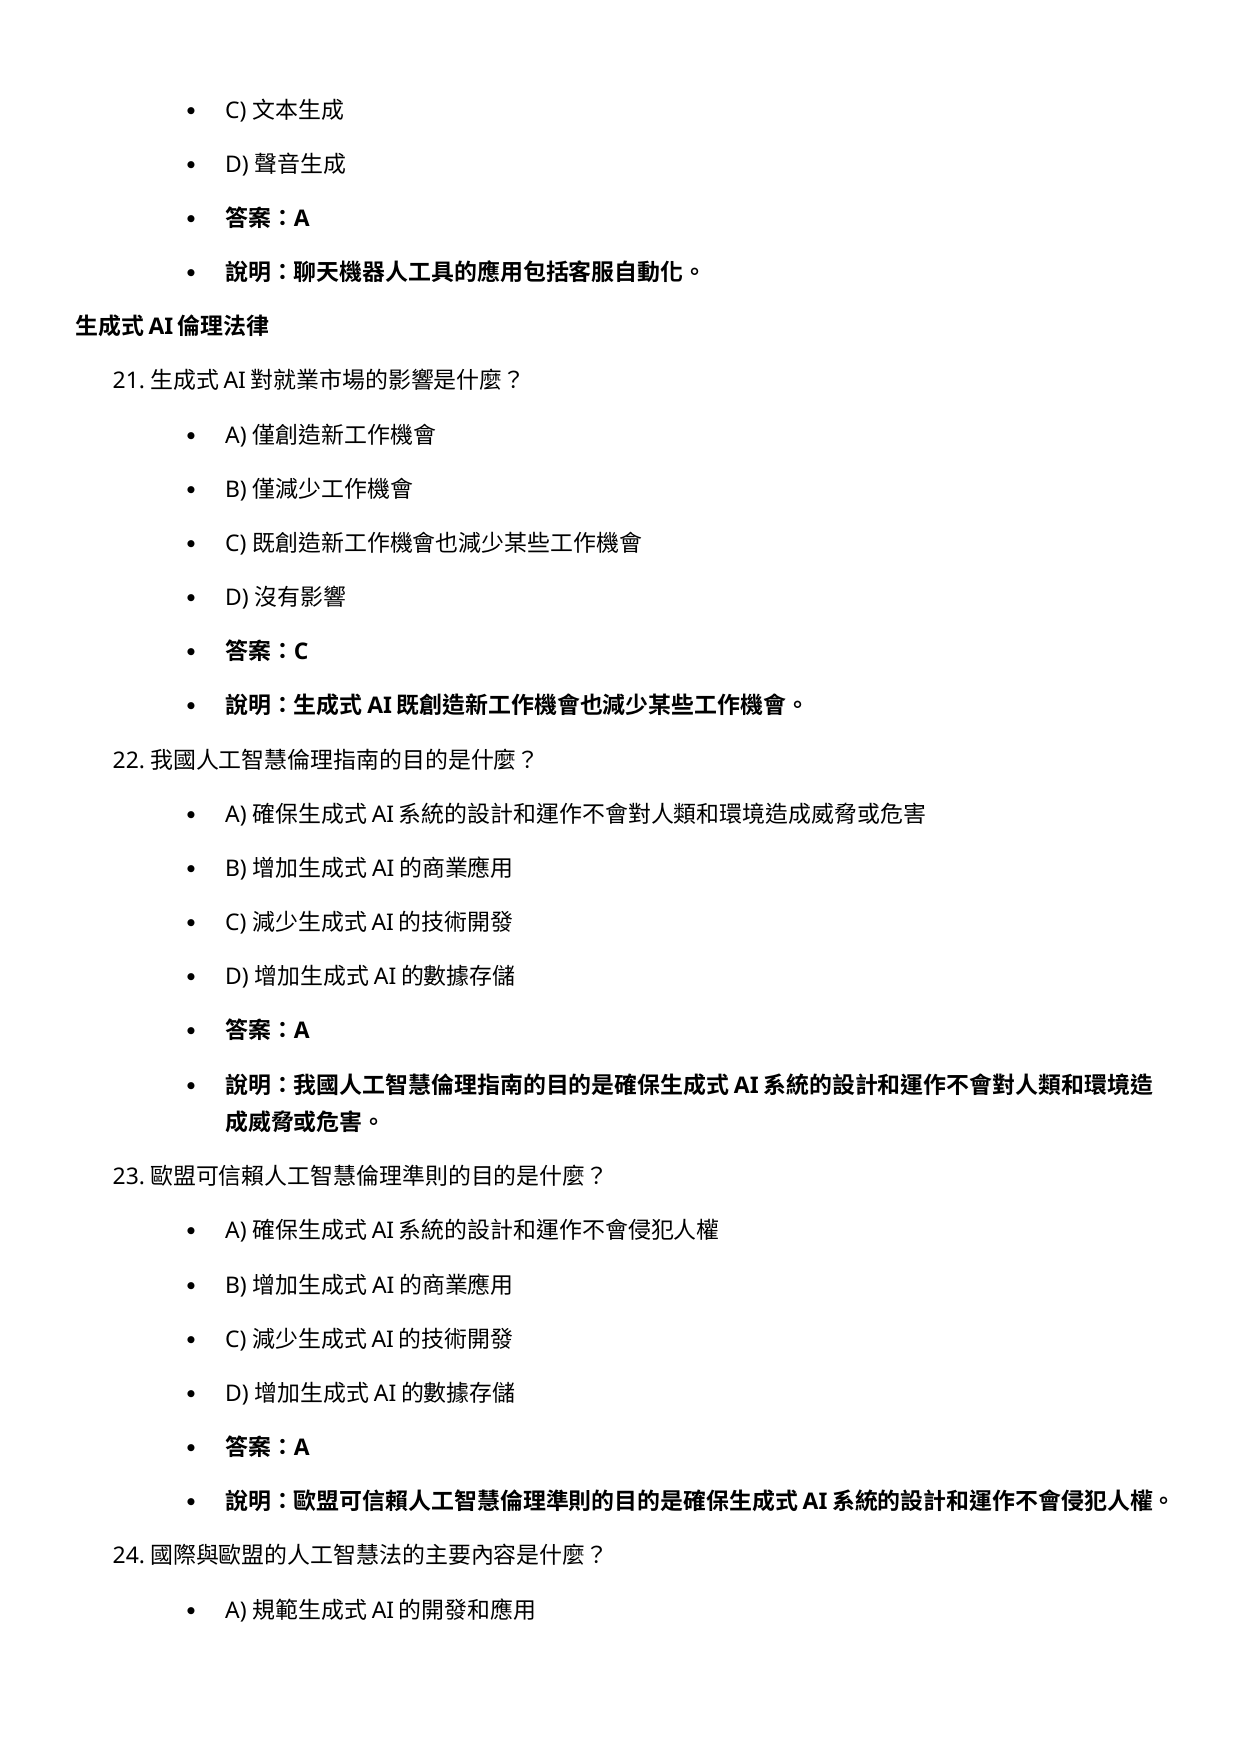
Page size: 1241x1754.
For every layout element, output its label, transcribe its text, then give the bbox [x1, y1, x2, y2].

list 說明：聊天機器人工具的應用包括客服自動化。 [187, 252, 1165, 289]
list B) 增加生成式AI的商業應用 [187, 1264, 1165, 1302]
list 答案：A [187, 198, 1165, 235]
list 歐盟可信賴人工智慧倫理準則的目的是什麼？ [112, 1156, 1165, 1194]
list D) 沒有影響 [187, 577, 1165, 614]
list C) 減少生成式AI的技術開發 [187, 902, 1165, 939]
text 生成式AI倫理法律 [75, 306, 1165, 344]
list C) 既創造新工作機會也減少某些工作機會 [187, 523, 1165, 560]
list D) 增加生成式AI的數據存儲 [187, 1373, 1165, 1410]
list A) 確保生成式AI系統的設計和運作不會對人類和環境造成威脅或危害 [187, 794, 1165, 831]
list 生成式AI對就業市場的影響是什麼？ [112, 360, 1165, 398]
list D) 聲音生成 [187, 144, 1165, 181]
list 說明：我國人工智慧倫理指南的目的是確保生成式AI系統的設計和運作不會對人類和環境造成威脅或危害。 [187, 1064, 1165, 1139]
list 說明：歐盟可信賴人工智慧倫理準則的目的是確保生成式AI系統的設計和運作不會侵犯人權。 [187, 1481, 1165, 1519]
list C) 減少生成式AI的技術開發 [187, 1319, 1165, 1356]
list A) 僅創造新工作機會 [187, 414, 1165, 452]
list 答案：C [187, 631, 1165, 669]
list D) 增加生成式AI的數據存儲 [187, 956, 1165, 994]
list 答案：A [187, 1427, 1165, 1464]
list A) 確保生成式AI系統的設計和運作不會侵犯人權 [187, 1210, 1165, 1248]
list B) 僅減少工作機會 [187, 469, 1165, 506]
list 我國人工智慧倫理指南的目的是什麼？ [112, 739, 1165, 777]
list 國際與歐盟的人工智慧法的主要內容是什麼？ [112, 1535, 1165, 1573]
list B) 增加生成式AI的商業應用 [187, 848, 1165, 885]
list A) 規範生成式AI的開發和應用 [187, 1589, 1165, 1627]
list 說明：生成式AI既創造新工作機會也減少某些工作機會。 [187, 685, 1165, 723]
list 答案：A [187, 1010, 1165, 1048]
list C) 文本生成 [187, 89, 1165, 127]
